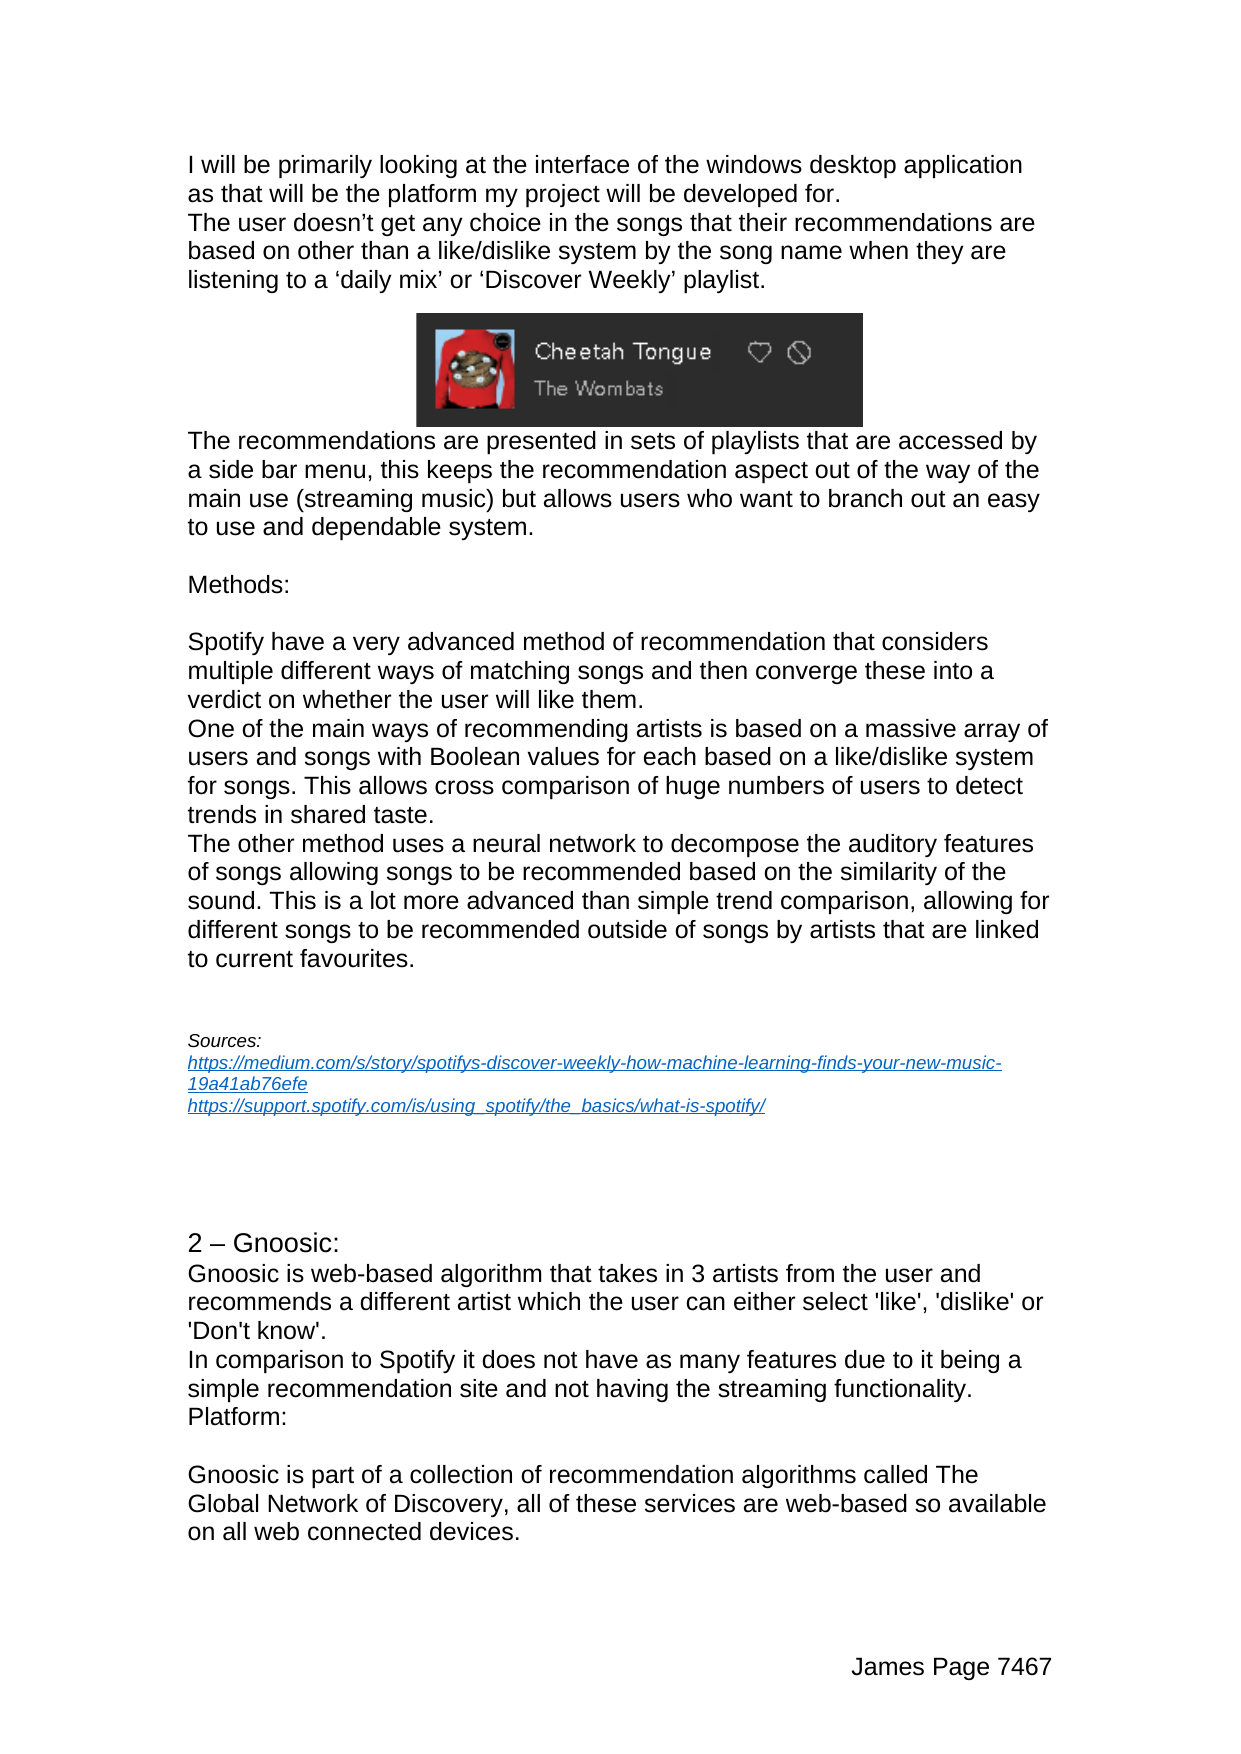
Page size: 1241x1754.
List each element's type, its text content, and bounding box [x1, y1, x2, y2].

subtitle 2 – Gnoosic: [187, 1227, 1053, 1259]
picture [416, 313, 863, 427]
text Spotify have a very advanced method of recommendation that considers multiple different ways of matching songs and then converge these into a verdict on whether the user will like them. [187, 627, 1053, 714]
text https://medium.com/s/story/spotifys-discover-weekly-how-machine-learning-finds-your-new-music-19a41ab76efe [187, 1051, 1053, 1094]
text Sources: [187, 1030, 1053, 1051]
text The other method uses a neural network to decompose the auditory features of songs allowing songs to be recommended based on the similarity of the sound. This is a lot more advanced than simple trend comparison, allowing for different songs to be recommended outside of songs by artists that are linked to current favourites. [187, 829, 1053, 972]
text One of the main ways of recommending artists is based on a massive array of users and songs with Boolean values for each based on a like/dislike system for songs. This allows cross comparison of huge numbers of users to detect trends in shared taste. [187, 714, 1053, 829]
text In comparison to Spotify it does not have as many features due to it being a simple recommendation site and not having the streaming functionality. [187, 1345, 1053, 1402]
text https://support.spotify.com/is/using_spotify/the_basics/what-is-spotify/ [187, 1094, 1053, 1116]
text Gnoosic is part of a collection of recommendation algorithms called The Global Network of Discovery, all of these services are web-based so available on all web connected devices. [187, 1460, 1053, 1546]
text I will be primarily looking at the interface of the windows desktop application as that will be the platform my project will be developed for. [187, 150, 1053, 207]
text Methods: [187, 570, 1053, 599]
text Platform: [187, 1402, 1053, 1431]
